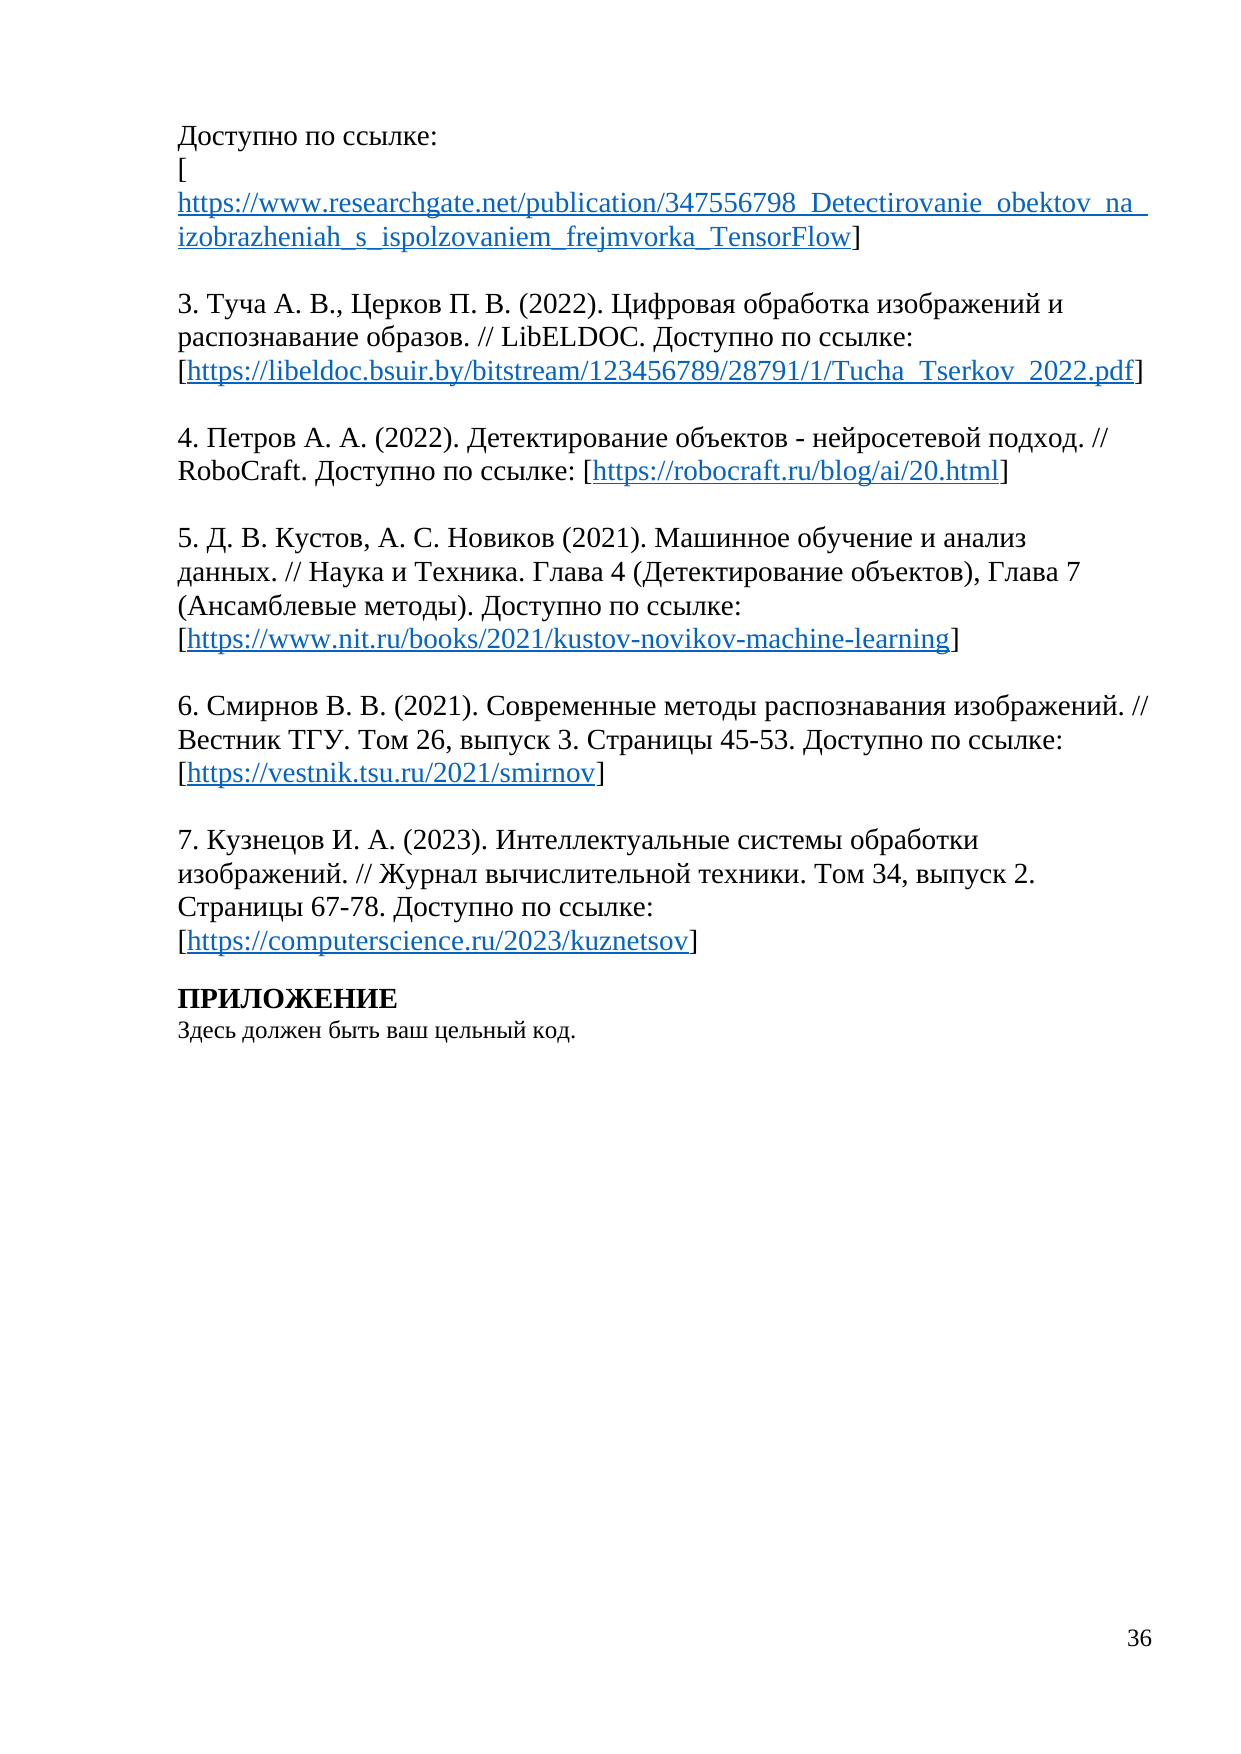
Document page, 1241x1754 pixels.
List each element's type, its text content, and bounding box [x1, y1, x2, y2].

text 6. Смирнов В. В. (2021). Современные методы распознавания изображений. // Вестник ТГУ. Том 26, выпуск 3. Страницы 45-53. Доступно по ссылке: [https://vestnik.tsu.ru/2021/smirnov] [177, 688, 1152, 789]
text 4. Петров А. А. (2022). Детектирование объектов - нейросетевой подход. // RoboCraft. Доступно по ссылке: [https://robocraft.ru/blog/ai/20.html] [177, 420, 1152, 487]
subtitle ПРИЛОЖЕНИЕ [177, 982, 1152, 1015]
text Здесь должен быть ваш цельный код. [177, 1015, 1152, 1044]
text 5. Д. В. Кустов, А. С. Новиков (2021). Машинное обучение и анализ данных. // Наука и Техника. Глава 4 (Детектирование объектов), Глава 7 (Ансамблевые методы). Доступно по ссылке: [https://www.nit.ru/books/2021/kustov-novikov-machine-learning] [177, 521, 1152, 655]
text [177, 118, 1152, 252]
text 7. Кузнецов И. А. (2023). Интеллектуальные системы обработки изображений. // Журнал вычислительной техники. Том 34, выпуск 2. Страницы 67-78. Доступно по ссылке: [https://computerscience.ru/2023/kuznetsov] [177, 822, 1152, 957]
text 3. Туча А. В., Церков П. В. (2022). Цифровая обработка изображений и распознавание образов. // LibELDOC. Доступно по ссылке: [https://libeldoc.bsuir.by/bitstream/123456789/28791/1/Tucha_Tserkov_2022.pdf] [177, 286, 1152, 386]
